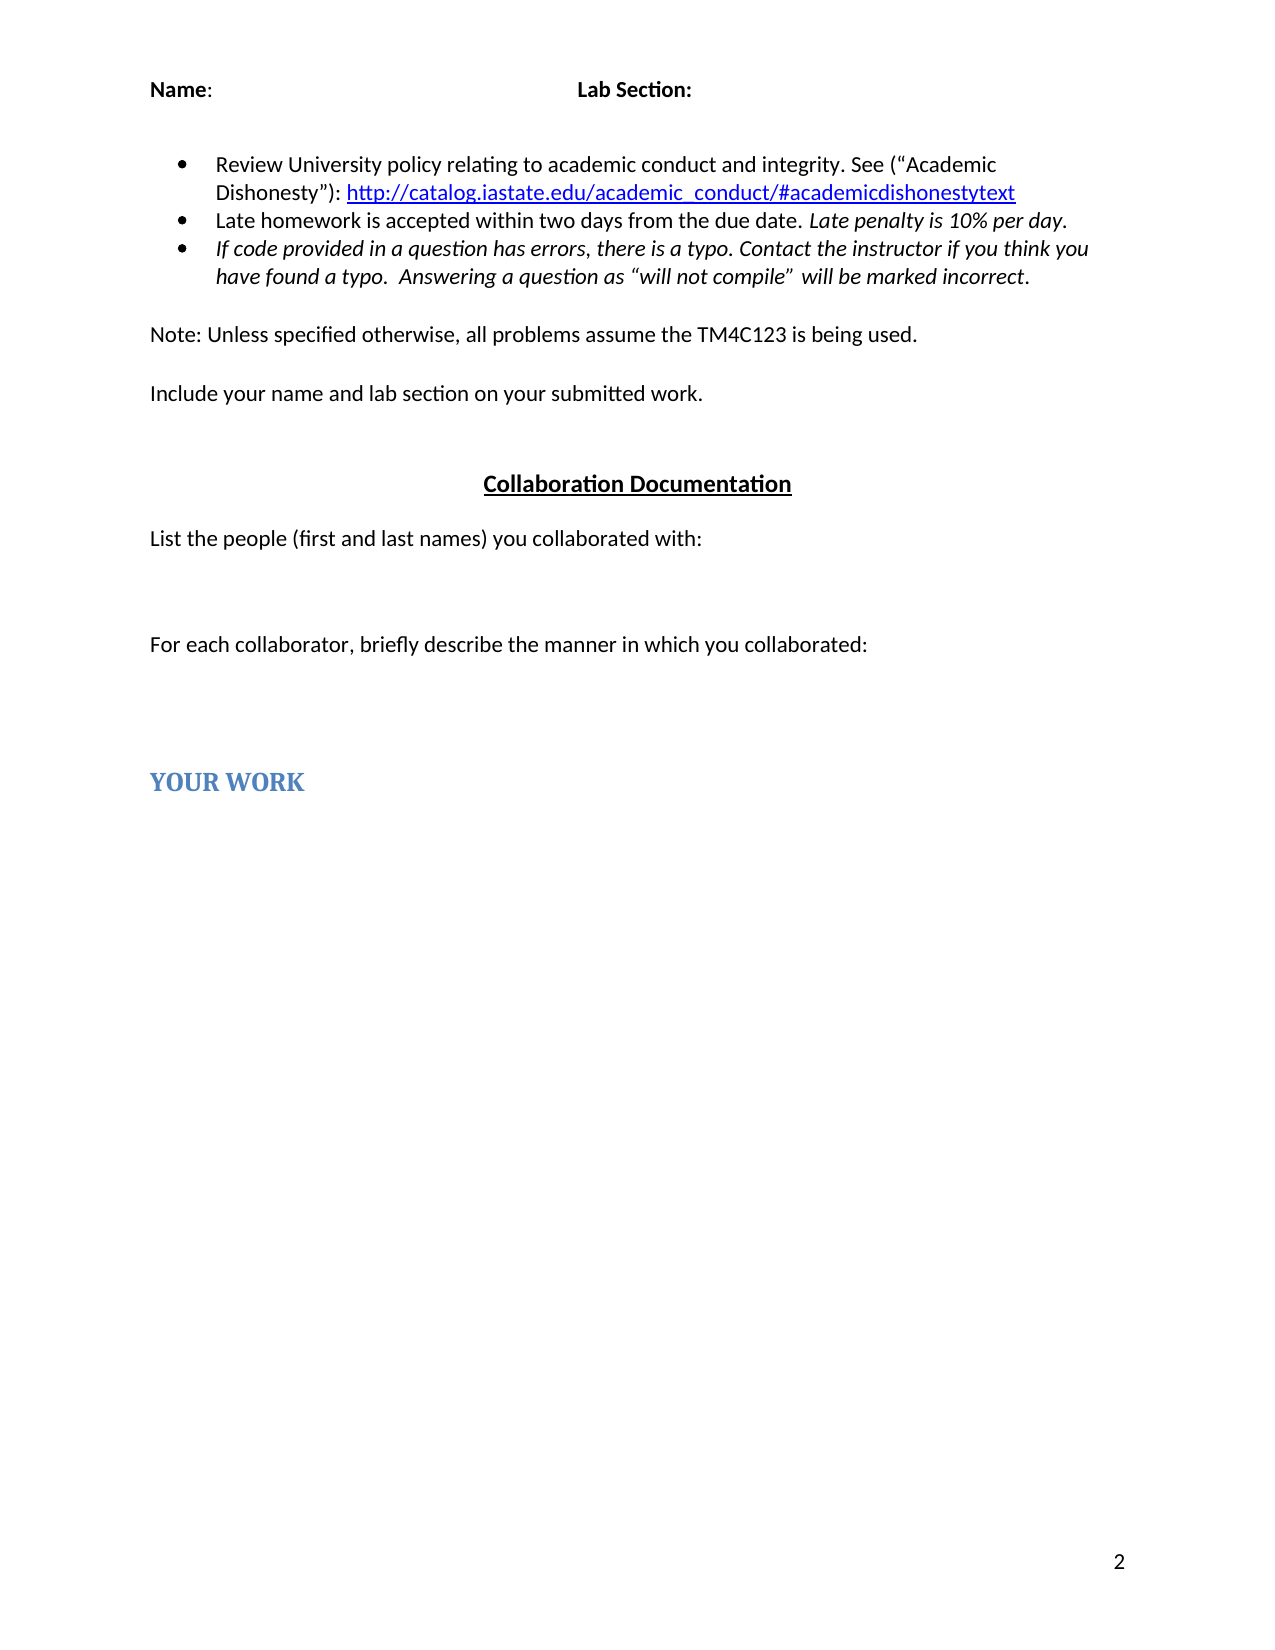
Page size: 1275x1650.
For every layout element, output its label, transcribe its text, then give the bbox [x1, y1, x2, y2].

text YOUR WORK [150, 767, 1125, 798]
text Note: Unless specified otherwise, all problems assume the TM4C123 is being used. [150, 321, 1125, 349]
list If code provided in a question has errors, there is a typo. Contact the instructor if you think you have found a typo. Answering a question as “will not compile” will be marked incorrect. [178, 234, 1125, 290]
text For each collaborator, briefly describe the manner in which you collaborated: [150, 630, 1125, 658]
text Collaboration Documentation [150, 468, 1125, 499]
text Include your name and lab section on your submitted work. [150, 379, 1125, 407]
text List the people (first and last names) you collaborated with: [150, 524, 1125, 552]
list Review University policy relating to academic conduct and integrity. See (“Academic Dishonesty”): http://catalog.iastate.edu/academic_conduct/#academicdishonestytext [178, 150, 1125, 206]
list Late homework is accepted within two days from the due date. Late penalty is 10% per day. [178, 206, 1125, 234]
